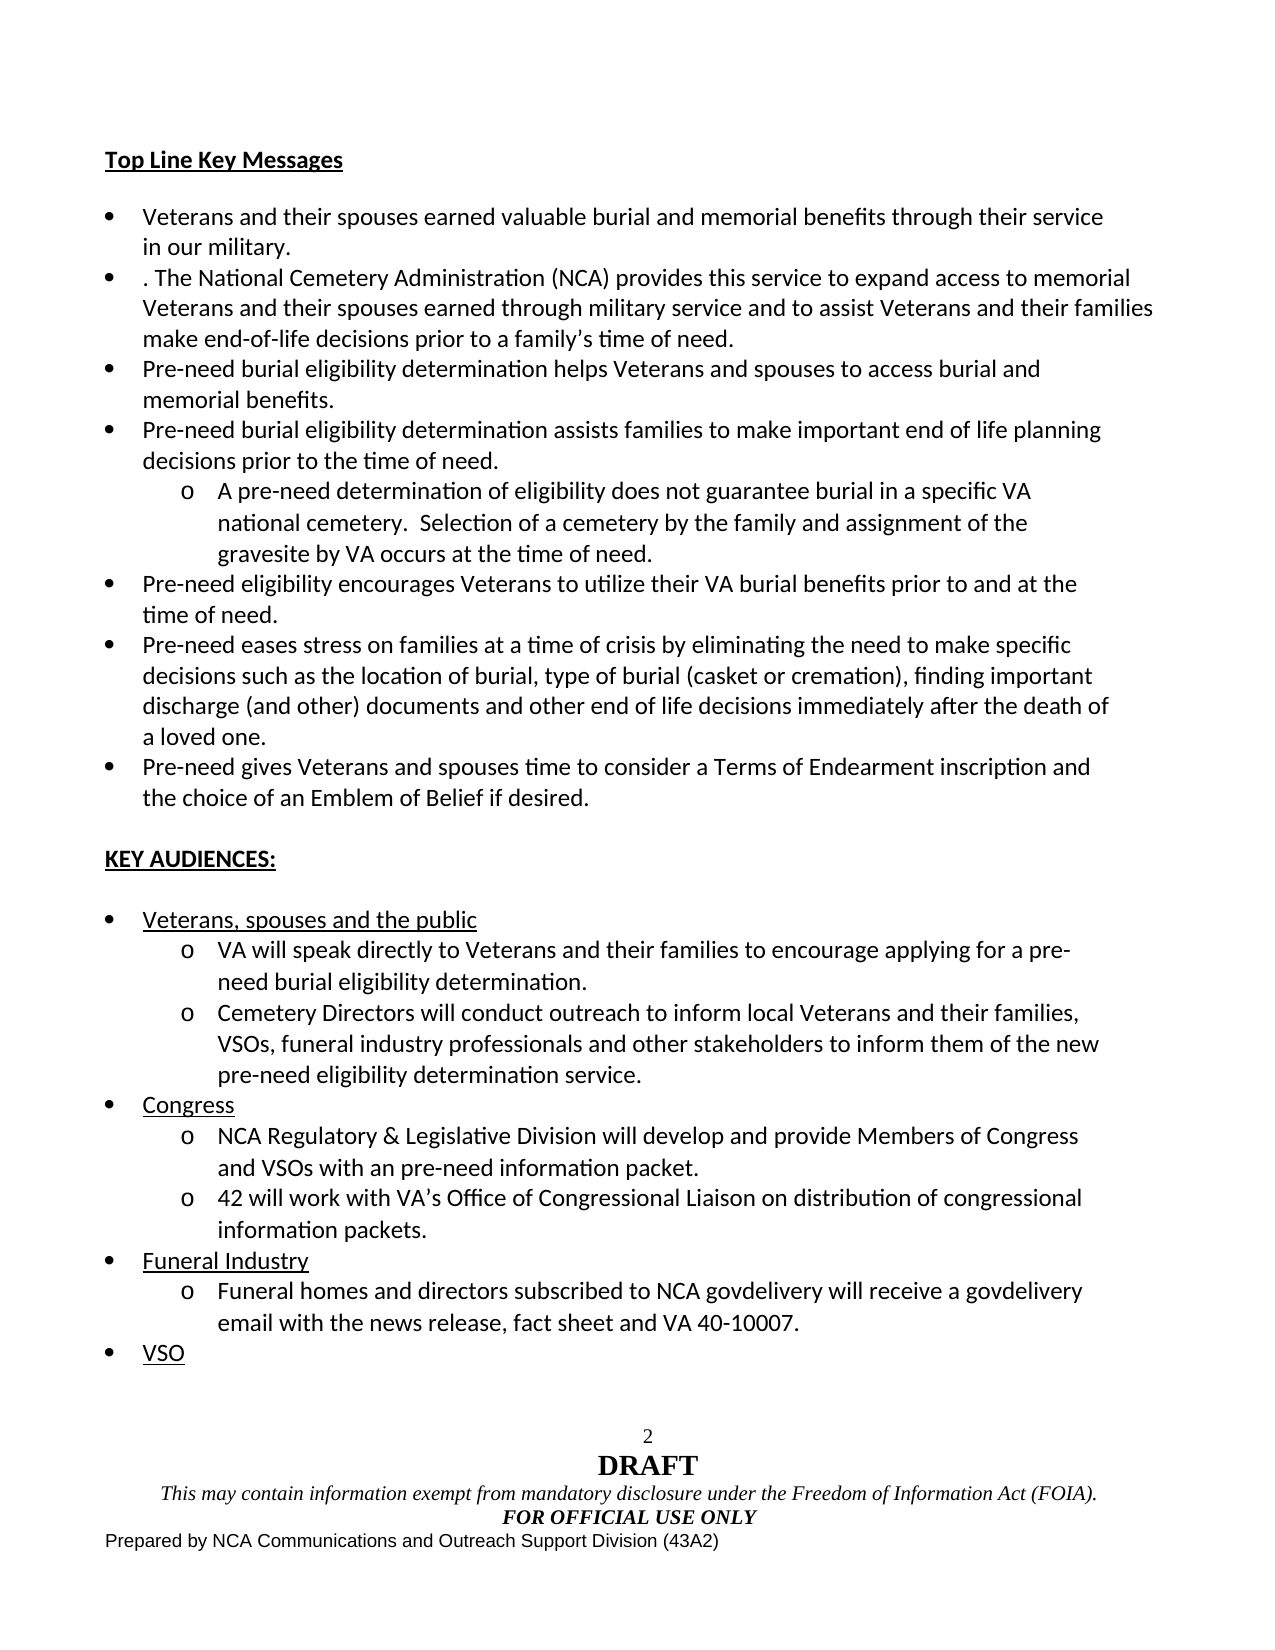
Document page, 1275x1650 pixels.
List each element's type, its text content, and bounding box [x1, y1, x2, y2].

list NCA Regulatory & Legislative Division will develop and provide Members of Congress and VSOs with an pre-need information packet. [180, 1120, 1119, 1182]
list Congress [105, 1090, 1119, 1120]
list Pre-need burial eligibility determination helps Veterans and spouses to access burial and memorial benefits. [105, 353, 1119, 414]
list VA will speak directly to Veterans and their families to encourage applying for a pre-need burial eligibility determination. [180, 934, 1119, 997]
list Funeral homes and directors subscribed to NCA govdelivery will receive a govdelivery email with the news release, fact sheet and VA 40-10007. [180, 1275, 1119, 1338]
list Cemetery Directors will conduct outreach to inform local Veterans and their families, VSOs, funeral industry professionals and other stakeholders to inform them of the new pre-need eligibility determination service. [180, 997, 1119, 1090]
list Pre-need eligibility encourages Veterans to utilize their VA burial benefits prior to and at the time of need. [105, 568, 1119, 629]
list A pre-need determination of eligibility does not guarantee burial in a specific VA national cemetery. Selection of a cemetery by the family and assignment of the gravesite by VA occurs at the time of need. [180, 476, 1119, 568]
list Pre-need gives Veterans and spouses time to consider a Terms of Endearment inscription and the choice of an Emblem of Belief if desired. [105, 751, 1119, 812]
text Key Audiences: [105, 843, 1119, 873]
subtitle Top Line Key Messages [105, 144, 1119, 174]
list Pre-need eases stress on families at a time of crisis by eliminating the need to make specific decisions such as the location of burial, type of burial (casket or cremation), finding important discharge (and other) documents and other end of life decisions immediately after the death of a loved one. [105, 629, 1119, 751]
list VSO [105, 1338, 1119, 1368]
list Veterans, spouses and the public [105, 904, 1119, 934]
list . The National Cemetery Administration (NCA) provides this service to expand access to memorial Veterans and their spouses earned through military service and to assist Veterans and their families make end-of-life decisions prior to a family’s time of need. [105, 262, 1191, 353]
list Funeral Industry [105, 1245, 1119, 1275]
list 42 will work with VA’s Office of Congressional Liaison on distribution of congressional information packets. [180, 1182, 1119, 1245]
list Veterans and their spouses earned valuable burial and memorial benefits through their service in our military. [105, 201, 1119, 262]
list Pre-need burial eligibility determination assists families to make important end of life planning decisions prior to the time of need. [105, 414, 1119, 476]
